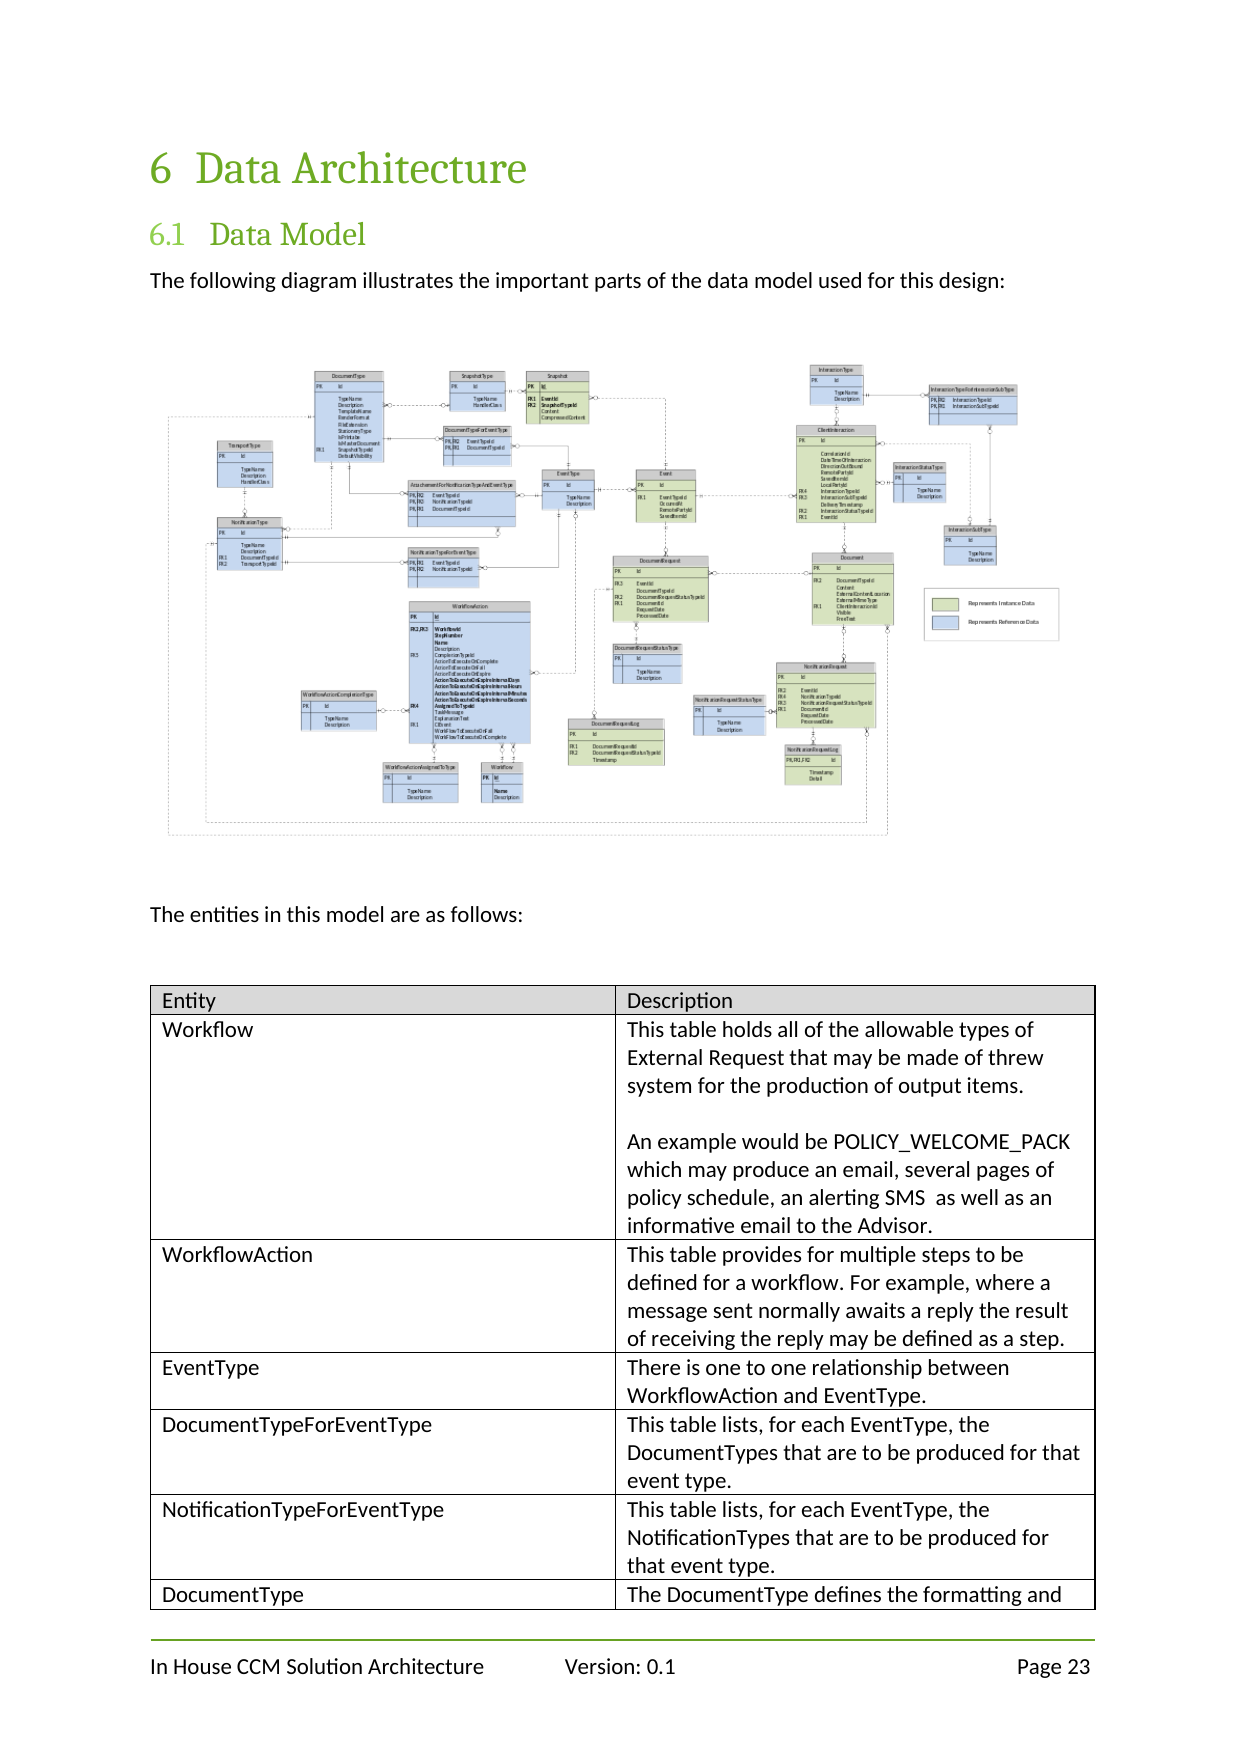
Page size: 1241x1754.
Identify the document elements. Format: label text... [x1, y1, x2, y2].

table_cell There is one to one relationship between WorkflowAction and EventType. [616, 1353, 1094, 1409]
table_cell DocumentTypeForEventType [151, 1410, 615, 1494]
table_cell This table provides for multiple steps to be defined for a workflow. For example, where a message sent normally awaits a reply the result of receiving the reply may be defined as a step. [616, 1240, 1094, 1352]
table_cell This table holds all of the allowable types of External Request that may be made of threw system for the production of output items. An example would be POLICY_WELCOME_PACK which may produce an email, several pages of policy schedule, an alerting SMS as well as an informative email to the Advisor. [616, 1015, 1094, 1239]
table_cell This table lists, for each EventType, the DocumentTypes that are to be produced for that event type. [616, 1410, 1094, 1494]
table_cell This table lists, for each EventType, the NotificationTypes that are to be produced for that event type. [616, 1495, 1094, 1579]
table_cell DocumentType [151, 1580, 615, 1608]
subtitle Data Model [149, 216, 1090, 254]
table_header Description [616, 986, 1094, 1014]
table_cell NotificationTypeForEventType [151, 1495, 615, 1579]
table_cell EventType [151, 1353, 615, 1409]
subtitle Data Architecture [150, 142, 1090, 195]
text The entities in this model are as follows: [150, 901, 1090, 929]
table_header Entity [151, 986, 615, 1014]
table_cell Workflow [151, 1015, 615, 1239]
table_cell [616, 1580, 1094, 1608]
text The following diagram illustrates the important parts of the data model used for this design: [150, 266, 1090, 294]
table_cell WorkflowAction [151, 1240, 615, 1352]
